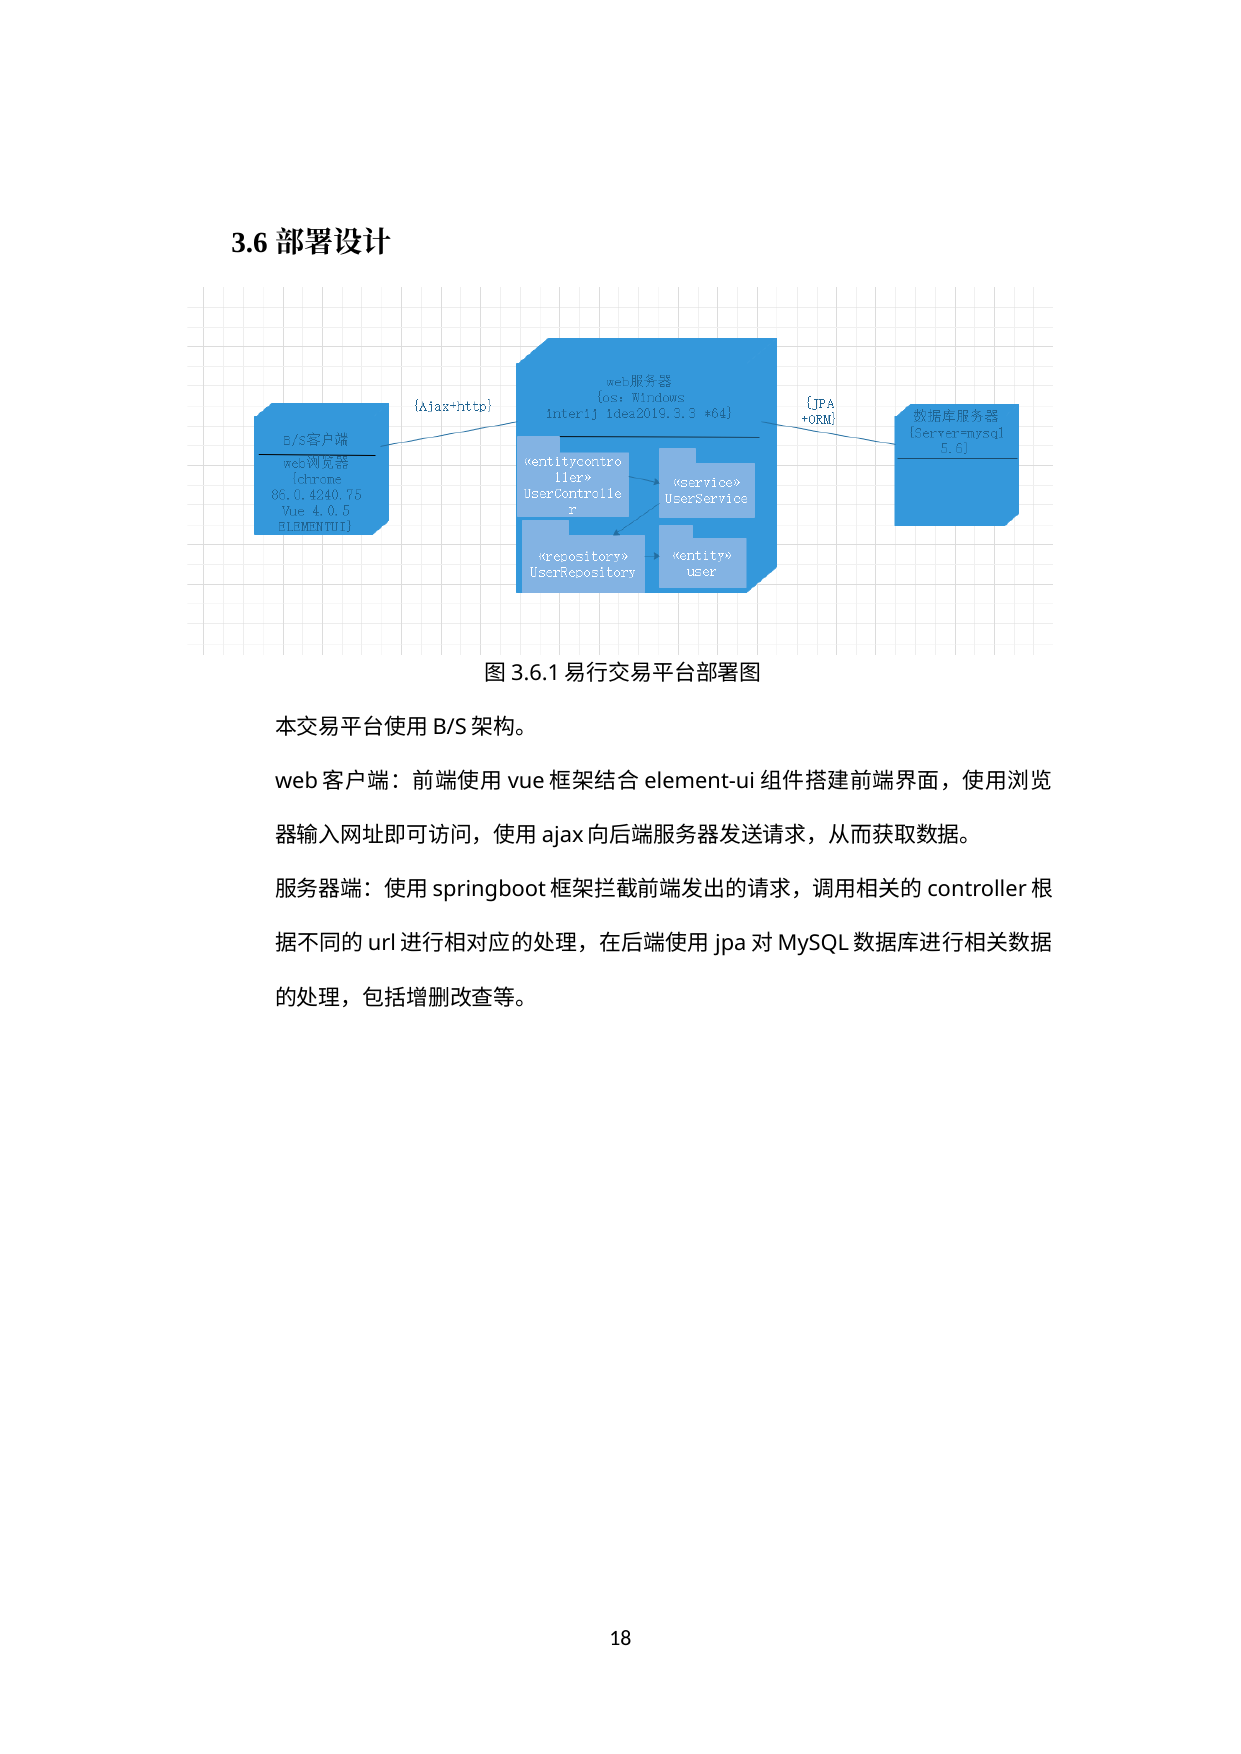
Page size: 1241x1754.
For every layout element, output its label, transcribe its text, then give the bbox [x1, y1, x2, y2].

picture [187, 287, 1053, 655]
text 服务器端：使用springboot框架拦截前端发出的请求，调用相关的controller根据不同的url进行相对应的处理，在后端使用jpa对MySQL数据库进行相关数据的处理，包括增删改查等。 [275, 849, 1053, 1011]
text 本交易平台使用B/S架构。 [275, 686, 1053, 740]
text web客户端：前端使用vue框架结合element-ui组件搭建前端界面，使用浏览器输入网址即可访问，使用ajax向后端服务器发送请求，从而获取数据。 [275, 740, 1053, 849]
subtitle 3.6 部署设计 [231, 225, 1053, 258]
text 图3.6.1易行交易平台部署图 [187, 655, 1053, 686]
